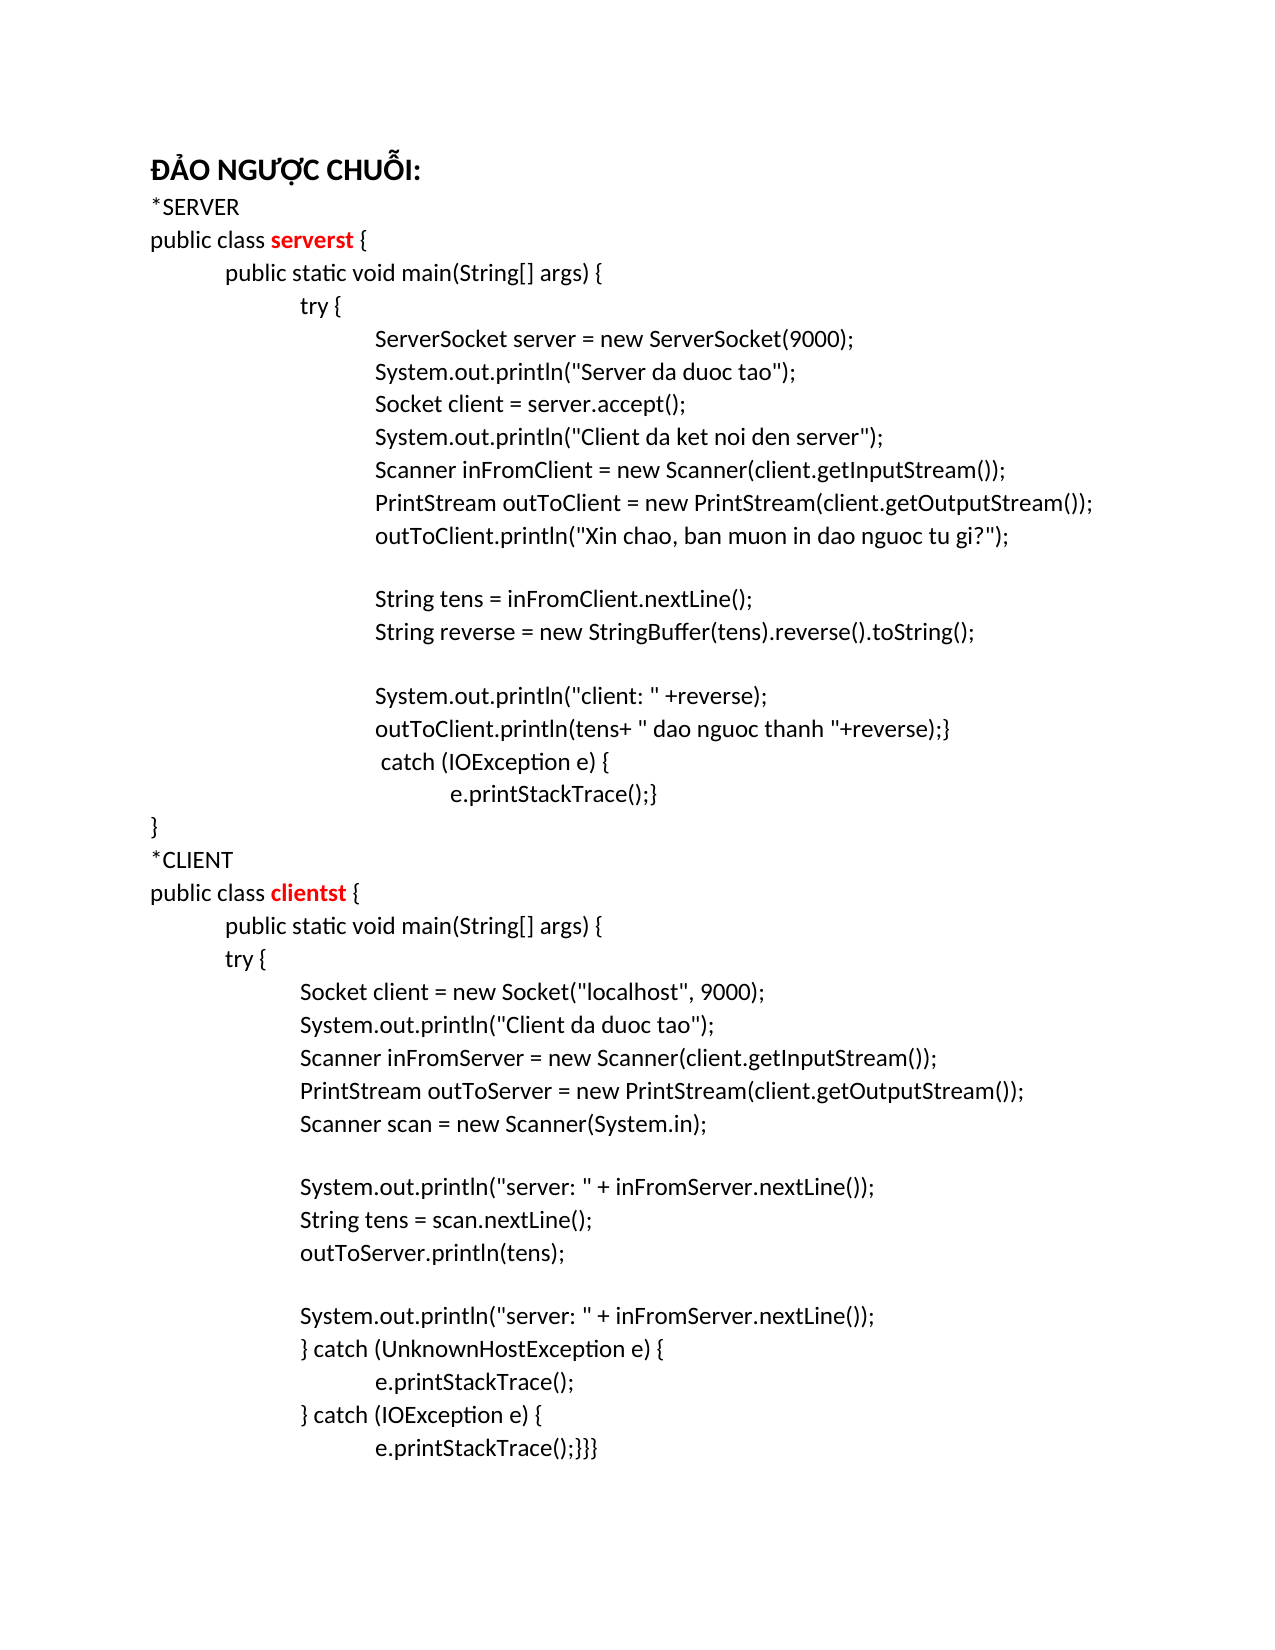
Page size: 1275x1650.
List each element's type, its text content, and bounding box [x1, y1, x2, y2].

text outToServer.println(tens); [150, 1237, 1125, 1267]
text } catch (IOException e) { [150, 1399, 1125, 1429]
text public class serverst { [150, 224, 1125, 254]
text String tens = scan.nextLine(); [150, 1204, 1125, 1234]
text public static void main(String[] args) { [150, 257, 1125, 287]
text System.out.println("server: " + inFromServer.nextLine()); [150, 1171, 1125, 1202]
text System.out.println("Client da duoc tao"); [150, 1009, 1125, 1039]
text ĐẢO NGƯỢC CHUỖI: [150, 150, 1125, 188]
text Scanner inFromClient = new Scanner(client.getInputStream()); [150, 454, 1125, 485]
text Socket client = new Socket("localhost", 9000); [150, 976, 1125, 1007]
text System.out.println("client: " +reverse); [150, 680, 1125, 710]
text PrintStream outToClient = new PrintStream(client.getOutputStream()); [150, 487, 1125, 518]
text *CLIENT [150, 844, 1125, 875]
text Scanner inFromServer = new Scanner(client.getInputStream()); [150, 1042, 1125, 1072]
text System.out.println("server: " + inFromServer.nextLine()); [150, 1300, 1125, 1331]
text Scanner scan = new Scanner(System.in); [150, 1108, 1125, 1138]
text } [150, 812, 1125, 842]
text PrintStream outToServer = new PrintStream(client.getOutputStream()); [150, 1075, 1125, 1105]
text String reverse = new StringBuffer(tens).reverse().toString(); [150, 617, 1125, 647]
text outToClient.println("Xin chao, ban muon in dao nguoc tu gi?"); [150, 520, 1125, 551]
text *SERVER [150, 191, 1125, 222]
text try { [150, 943, 1125, 974]
text e.printStackTrace();} [150, 779, 1125, 809]
text System.out.println("Server da duoc tao"); [150, 356, 1125, 386]
text e.printStackTrace();}}} [150, 1432, 1125, 1462]
text ServerSocket server = new ServerSocket(9000); [150, 323, 1125, 353]
text } catch (UnknownHostException e) { [150, 1333, 1125, 1364]
text try { [150, 290, 1125, 320]
text catch (IOException e) { [150, 746, 1125, 776]
text e.printStackTrace(); [150, 1366, 1125, 1397]
text public class clientst { [150, 877, 1125, 908]
text outToClient.println(tens+ " dao nguoc thanh "+reverse);} [150, 713, 1125, 743]
text String tens = inFromClient.nextLine(); [150, 584, 1125, 614]
text public static void main(String[] args) { [150, 910, 1125, 941]
text System.out.println("Client da ket noi den server"); [150, 422, 1125, 452]
text Socket client = server.accept(); [150, 389, 1125, 419]
